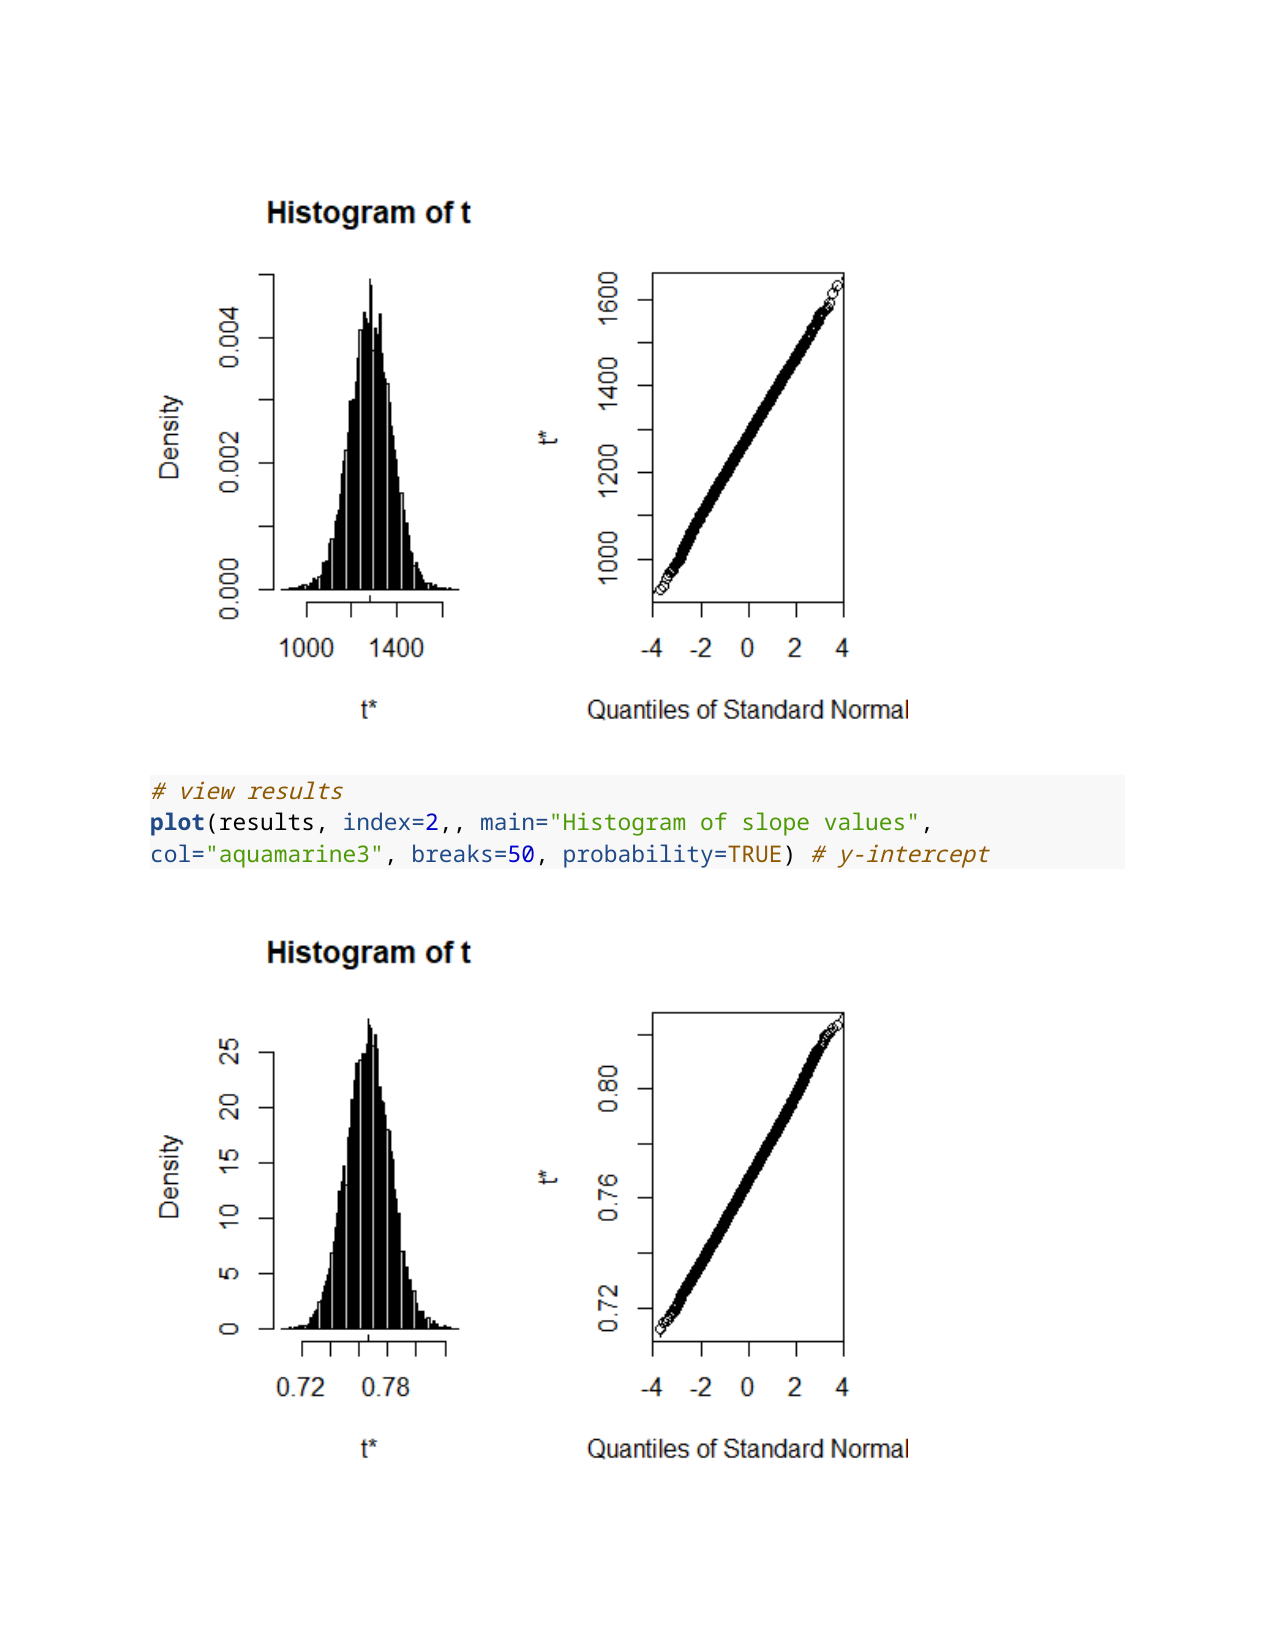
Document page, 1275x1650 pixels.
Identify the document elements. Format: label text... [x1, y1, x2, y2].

picture [150, 889, 908, 1496]
picture [150, 150, 908, 757]
text # view results plot(results, index=2,, main="Histogram of slope values", col="aquamarine3", breaks=50, probability=TRUE) # y-intercept [342, 775, 1125, 869]
